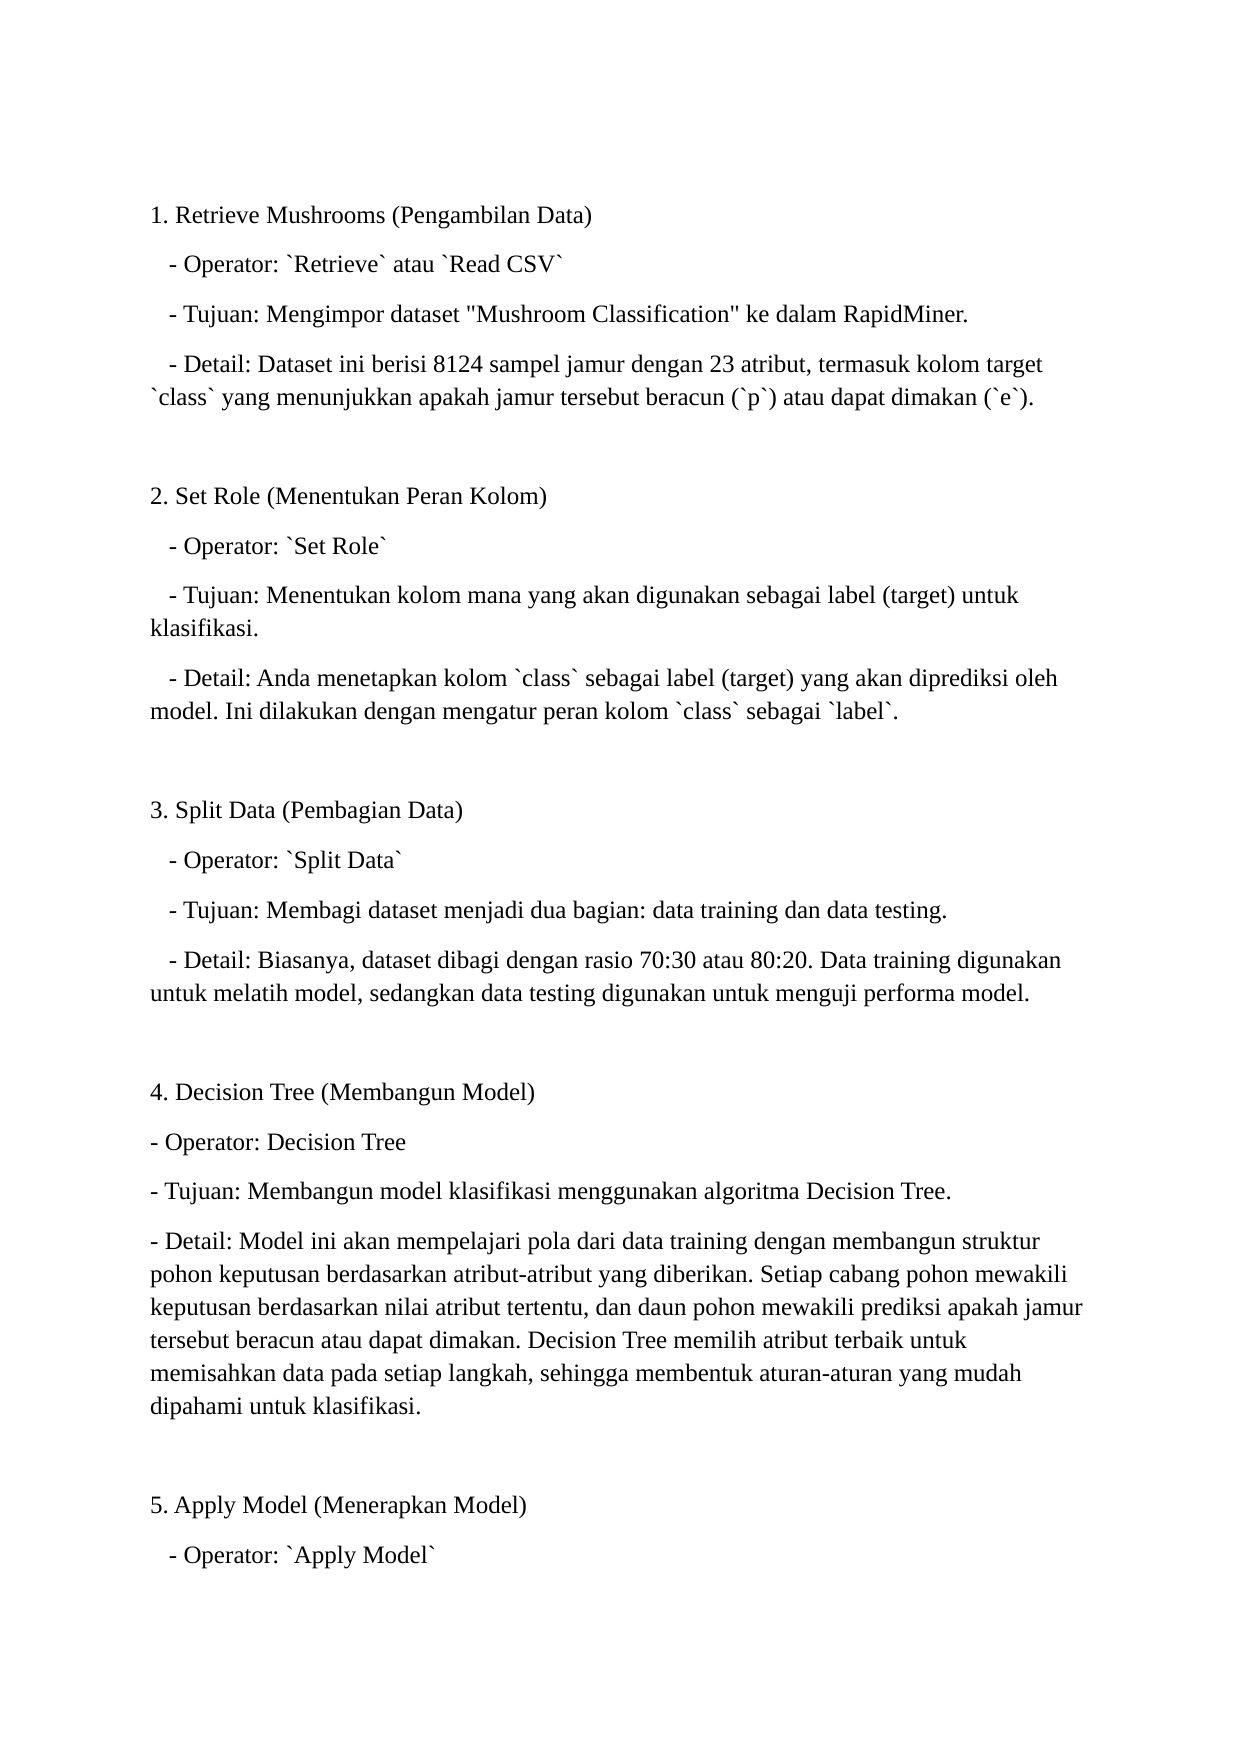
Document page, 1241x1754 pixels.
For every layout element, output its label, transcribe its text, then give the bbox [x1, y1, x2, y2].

text - Tujuan: Menentukan kolom mana yang akan digunakan sebagai label (target) untuk klasifikasi. [150, 581, 1090, 642]
text 5. Apply Model (Menerapkan Model) [150, 1491, 1090, 1519]
text 1. Retrieve Mushrooms (Pengambilan Data) [150, 200, 1090, 228]
text - Operator: Decision Tree [150, 1127, 1090, 1156]
text - Operator: `Set Role` [150, 531, 1090, 559]
text - Detail: Anda menetapkan kolom `class` sebagai label (target) yang akan diprediksi oleh model. Ini dilakukan dengan mengatur peran kolom `class` sebagai `label`. [150, 663, 1090, 725]
text - Tujuan: Membangun model klasifikasi menggunakan algoritma Decision Tree. [150, 1176, 1090, 1205]
text - Operator: `Apply Model` [150, 1540, 1090, 1569]
text - Detail: Biasanya, dataset dibagi dengan rasio 70:30 atau 80:20. Data training digunakan untuk melatih model, sedangkan data testing digunakan untuk menguji performa model. [150, 945, 1090, 1006]
text 3. Split Data (Pembagian Data) [150, 796, 1090, 824]
text 2. Set Role (Menentukan Peran Kolom) [150, 481, 1090, 510]
text - Tujuan: Mengimpor dataset "Mushroom Classification" ke dalam RapidMiner. [150, 299, 1090, 328]
text - Operator: `Retrieve` atau `Read CSV` [150, 249, 1090, 278]
text - Detail: Dataset ini berisi 8124 sampel jamur dengan 23 atribut, termasuk kolom target `class` yang menunjukkan apakah jamur tersebut beracun (`p`) atau dapat dimakan (`e`). [150, 349, 1090, 411]
text - Operator: `Split Data` [150, 845, 1090, 874]
text - Tujuan: Membagi dataset menjadi dua bagian: data training dan data testing. [150, 895, 1090, 924]
text - Detail: Model ini akan mempelajari pola dari data training dengan membangun struktur pohon keputusan berdasarkan atribut-atribut yang diberikan. Setiap cabang pohon mewakili keputusan berdasarkan nilai atribut tertentu, dan daun pohon mewakili prediksi apakah jamur tersebut beracun atau dapat dimakan. Decision Tree memilih atribut terbaik untuk memisahkan data pada setiap langkah, sehingga membentuk aturan-aturan yang mudah dipahami untuk klasifikasi. [150, 1226, 1090, 1420]
text 4. Decision Tree (Membangun Model) [150, 1077, 1090, 1106]
